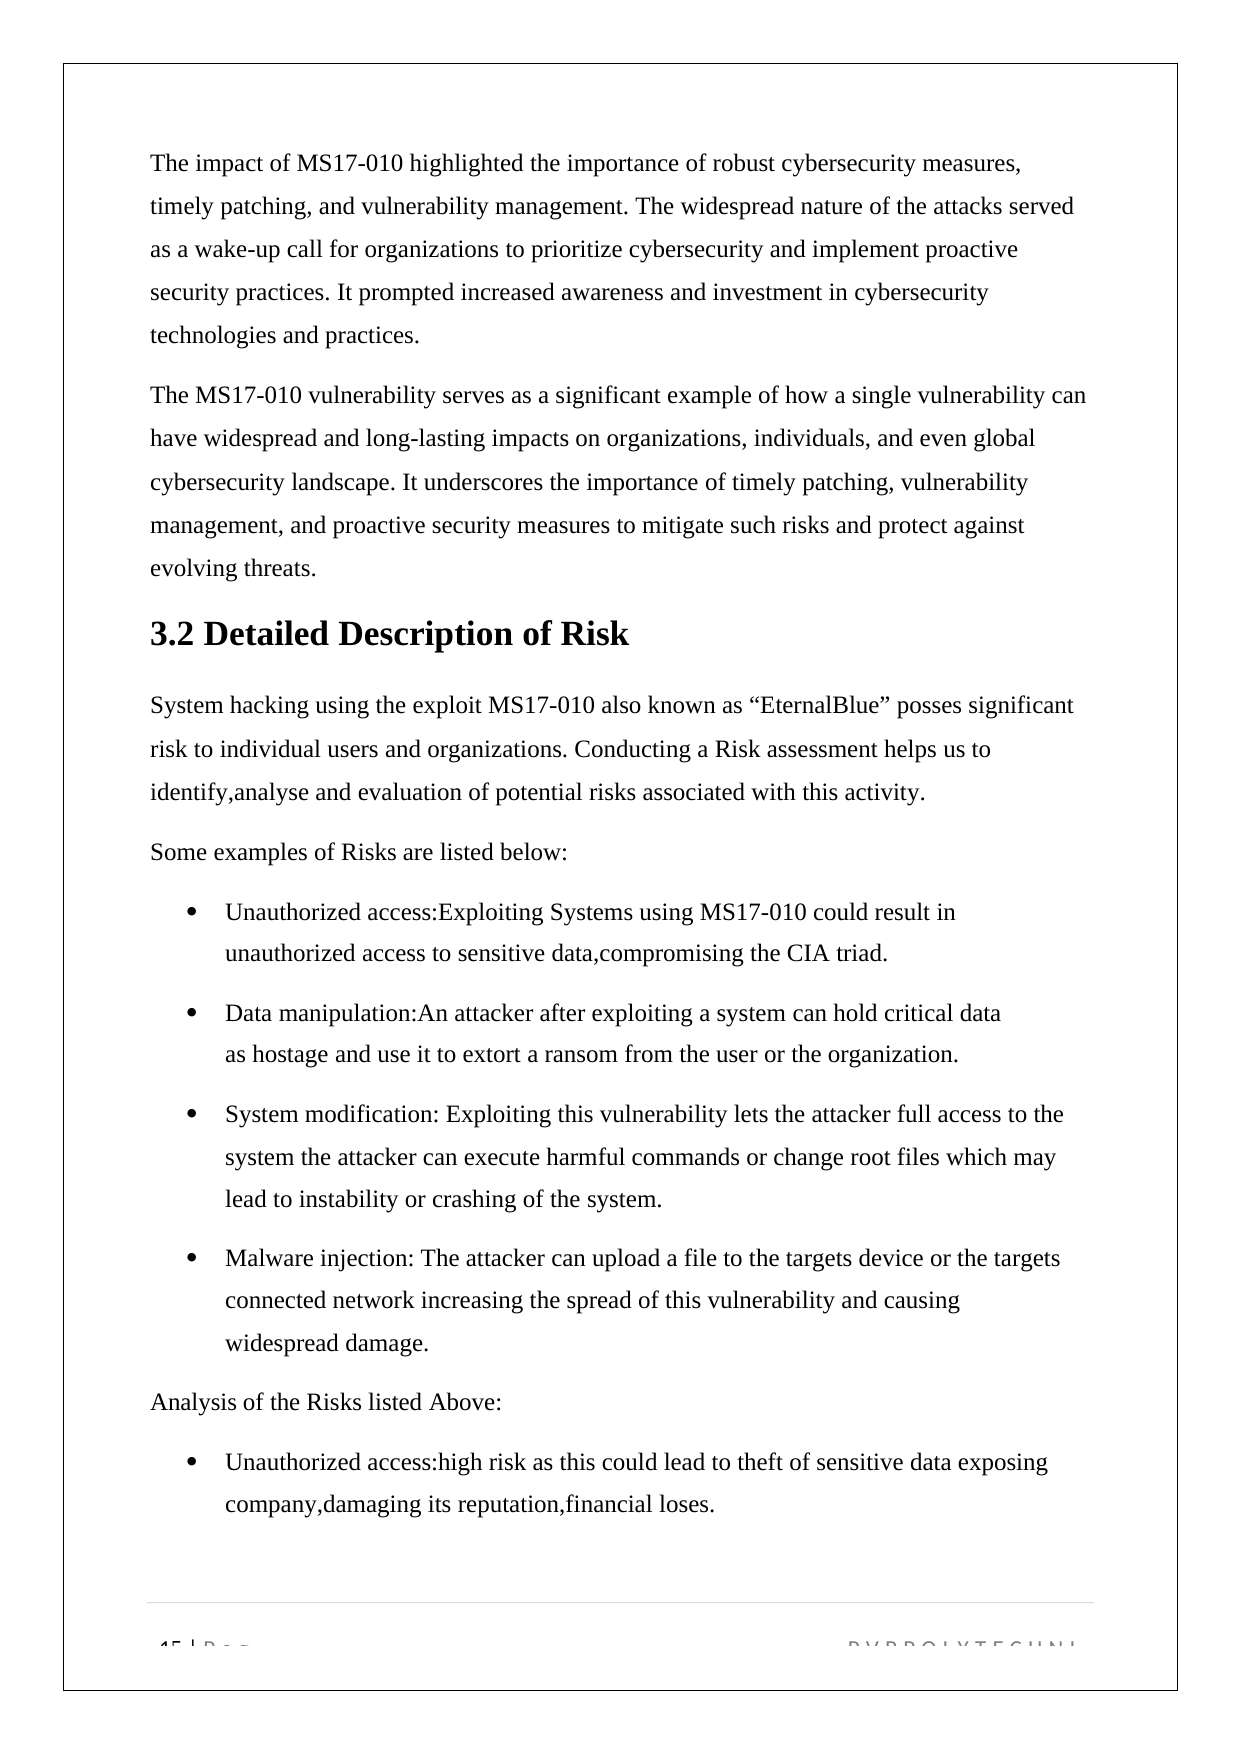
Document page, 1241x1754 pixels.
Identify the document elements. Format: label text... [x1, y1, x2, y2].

text management, and proactive security measures to mitigate such risks and protect against evolving threats. [150, 510, 1026, 582]
text technologies and practices. [150, 321, 1132, 349]
list Data manipulation:An attacker after exploiting a system can hold critical data as hostage and use it to extort a ransom from the user or the organization. [187, 998, 1028, 1068]
list Unauthorized access:high risk as this could lead to theft of sensitive data exposing company,damaging its reputation,financial loses. [187, 1447, 1048, 1518]
list Unauthorized access:Exploiting Systems using MS17-010 could result in unauthorized access to sensitive data,compromising the CIA triad. [187, 897, 957, 967]
text System hacking using the exploit MS17-010 also known as “EternalBlue” posses significant risk to individual users and organizations. Conducting a Risk assessment helps us to [150, 691, 1076, 762]
text Analysis of the Risks listed Above: [150, 1387, 1132, 1416]
list System modification: Exploiting this vulnerability lets the attacker full access to the system the attacker can execute harmful commands or change root files which may lead to instability or crashing of the system. [187, 1099, 1065, 1212]
text timely patching, and vulnerability management. The widespread nature of the attacks served as a wake-up call for organizations to prioritize cybersecurity and implement proactive security practices. It prompted increased awareness and investment in cybersecurity [150, 191, 1081, 306]
text The impact of MS17-010 highlighted the importance of robust cybersecurity measures, [150, 148, 1132, 177]
text The MS17-010 vulnerability serves as a significant example of how a single vulnerability can have widespread and long-lasting impacts on organizations, individuals, and even global cybersecurity landscape. It underscores the importance of timely patching, vulnerability [150, 380, 1088, 495]
list Malware injection: The attacker can upload a file to the targets device or the targets connected network increasing the spread of this vulnerability and causing widespread damage. [187, 1243, 1080, 1356]
subtitle Detailed Description of Risk [150, 613, 1132, 653]
text identify,analyse and evaluation of potential risks associated with this activity. Some examples of Risks are listed below: [150, 777, 952, 865]
